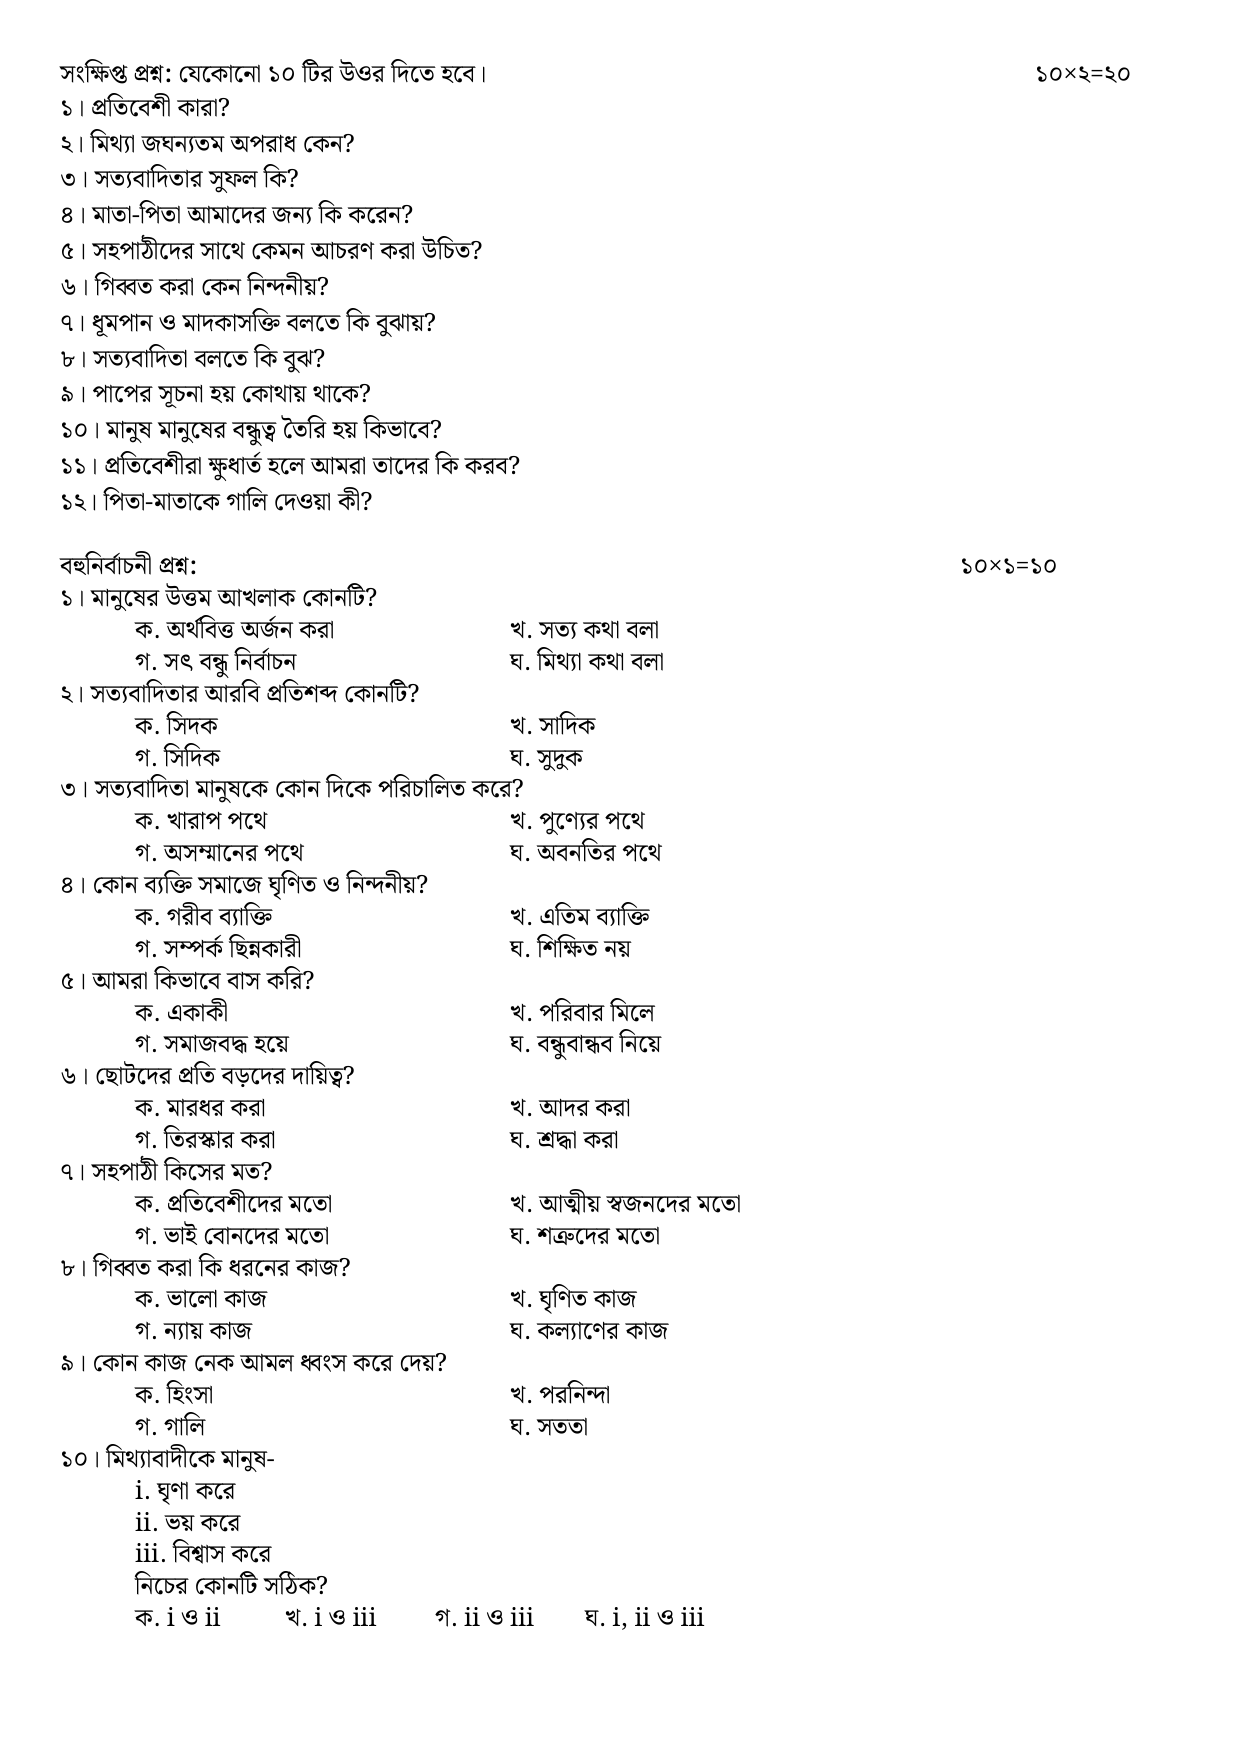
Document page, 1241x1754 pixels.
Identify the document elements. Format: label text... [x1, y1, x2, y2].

text ১২। পিতা-মাতাকে গালি দেওয়া কী? [60, 482, 1180, 517]
text নিচের কোনটি সঠিক? [135, 1569, 1180, 1601]
text গ. সম্পর্ক ছিন্নকারী ঘ. শিক্ষিত নয় [60, 932, 1180, 964]
text ২। মিথ্যা জঘন্যতম অপরাধ কেন? [60, 123, 1180, 159]
text ii. ভয় করে [135, 1506, 1180, 1537]
text ক. গরীব ব্যাক্তি খ. এতিম ব্যাক্তি [60, 900, 1180, 932]
text ৯। পাপের সূচনা হয় কোথায় থাকে? [60, 374, 1180, 410]
text ১০। মিথ্যাবাদীকে মানুষ- [60, 1442, 1180, 1474]
text ৪। কোন ব্যক্তি সমাজে ঘৃণিত ও নিন্দনীয়? [60, 868, 1180, 900]
text গ. তিরস্কার করা ঘ. শ্রদ্ধা করা [60, 1123, 1180, 1155]
text ৯। কোন কাজ নেক আমল ধ্বংস করে দেয়? [60, 1346, 1180, 1378]
text ৮। গিব্বত করা কি ধরনের কাজ? [60, 1251, 1180, 1282]
text ক. সিদক খ. সাদিক [60, 709, 1180, 741]
text গ. ন্যায় কাজ ঘ. কল্যাণের কাজ [60, 1314, 1180, 1346]
text ৫। সহপাঠীদের সাথে কেমন আচরণ করা উচিত? [60, 231, 1180, 267]
text ক. খারাপ পথে খ. পুণ্যের পথে [60, 804, 1180, 836]
text ৬। ছোটদের প্রতি বড়দের দায়িত্ব? [60, 1059, 1180, 1091]
text গ. অসম্মানের পথে ঘ. অবনতির পথে [60, 836, 1180, 868]
text ক. অর্থবিত্ত অর্জন করা খ. সত্য কথা বলা [60, 613, 1180, 645]
text ৪। মাতা-পিতা আমাদের জন্য কি করেন? [60, 195, 1180, 231]
text গ. সমাজবদ্ধ হয়ে ঘ. বন্ধুবান্ধব নিয়ে [60, 1027, 1180, 1059]
text গ. সৎ বন্ধু নির্বাচন ঘ. মিথ্যা কথা বলা [60, 645, 1180, 677]
text ১১। প্রতিবেশীরা ক্ষুধার্ত হলে আমরা তাদের কি করব? [60, 446, 1180, 482]
text বহুনির্বাচনী প্রশ্ন: ১০×১=১০ [60, 549, 1180, 581]
text ৩। সত্যবাদিতার সুফল কি? [60, 159, 1180, 195]
text i. ঘৃণা করে [135, 1474, 1180, 1506]
text ক. একাকী খ. পরিবার মিলে [60, 996, 1180, 1027]
text ৭। ধূমপান ও মাদকাসক্তি বলতে কি বুঝায়? [60, 302, 1180, 338]
text ৫। আমরা কিভাবে বাস করি? [60, 964, 1180, 996]
text সংক্ষিপ্ত প্রশ্ন: যেকোনো ১০ টির উওর দিতে হবে। ১০×২=২০ [60, 60, 1180, 87]
text ৭। সহপাঠী কিসের মত? [60, 1155, 1180, 1187]
text ১০। মানুষ মানুষের বন্ধুত্ব তৈরি হয় কিভাবে? [60, 410, 1180, 446]
text গ. গালি ঘ. সততা [60, 1410, 1180, 1442]
text ক. মারধর করা খ. আদর করা [60, 1091, 1180, 1123]
text ৬। গিব্বত করা কেন নিন্দনীয়? [60, 267, 1180, 302]
text গ. সিদিক ঘ. সুদুক [60, 741, 1180, 772]
text ২। সত্যবাদিতার আরবি প্রতিশব্দ কোনটি? [60, 677, 1180, 709]
text ক. প্রতিবেশীদের মতো খ. আত্মীয় স্বজনদের মতো [60, 1187, 1180, 1219]
text ক. i ও ii খ. i ও iii গ. ii ও iii ঘ. i, ii ও iii [135, 1601, 1180, 1633]
text iii. বিশ্বাস করে [135, 1537, 1180, 1569]
text গ. ভাই বোনদের মতো ঘ. শত্রুদের মতো [60, 1219, 1180, 1251]
text ৮। সত্যবাদিতা বলতে কি বুঝ? [60, 338, 1180, 374]
text ৩। সত্যবাদিতা মানুষকে কোন দিকে পরিচালিত করে? [60, 772, 1180, 804]
text ক. ভালো কাজ খ. ঘৃণিত কাজ [60, 1282, 1180, 1314]
text ক. হিংসা খ. পরনিন্দা [60, 1378, 1180, 1410]
text ১। প্রতিবেশী কারা? [60, 87, 1180, 123]
text ১। মানুষের উত্তম আখলাক কোনটি? [60, 581, 1180, 613]
